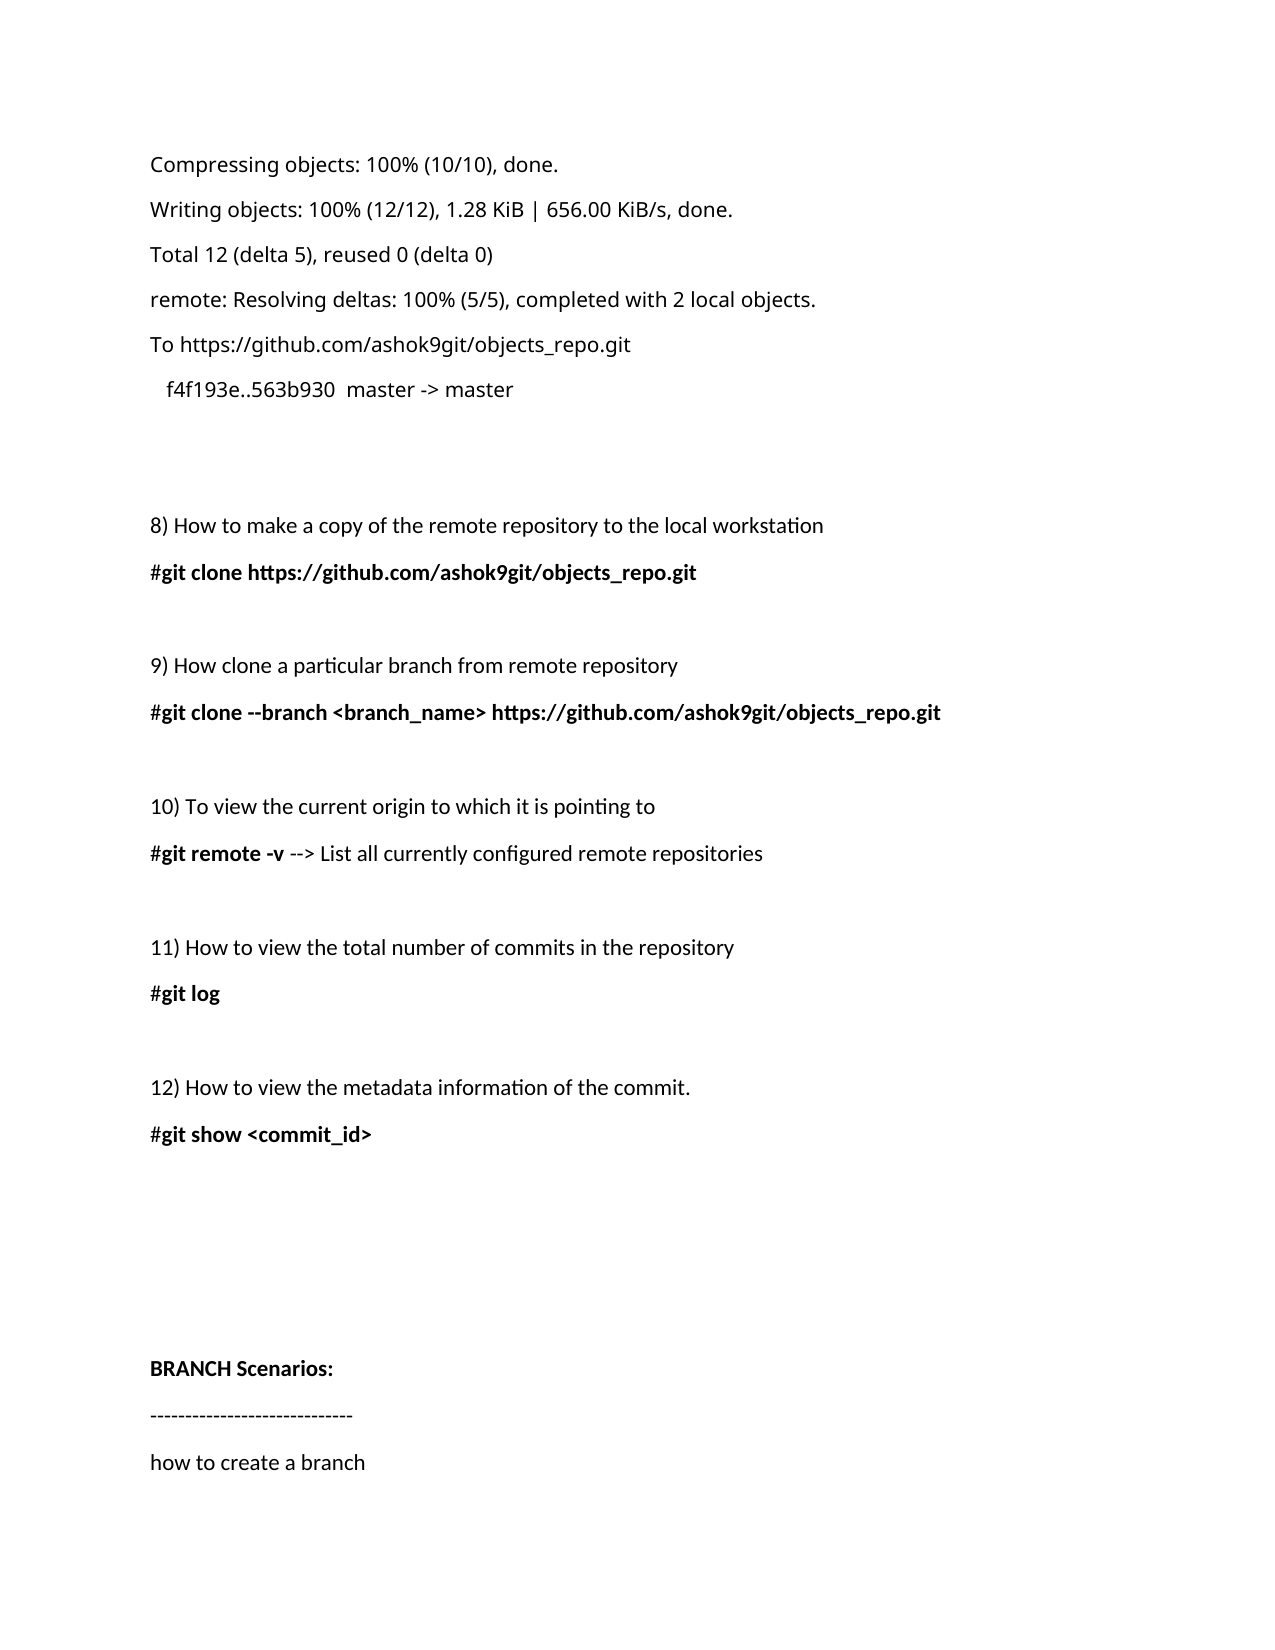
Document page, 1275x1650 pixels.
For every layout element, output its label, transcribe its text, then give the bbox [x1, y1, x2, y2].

text #git show <commit_id> [150, 1120, 1125, 1148]
text f4f193e..563b930 master -> master [150, 376, 1125, 404]
text #git clone https://github.com/ashok9git/objects_repo.git [150, 558, 1125, 586]
text Writing objects: 100% (12/12), 1.28 KiB | 656.00 KiB/s, done. [150, 195, 1125, 223]
text Total 12 (delta 5), reused 0 (delta 0) [150, 240, 1125, 269]
text how to create a branch [150, 1448, 1125, 1476]
text 11) How to view the total number of commits in the repository [150, 933, 1125, 961]
text ----------------------------- [150, 1401, 1125, 1429]
text Compressing objects: 100% (10/10), done. [150, 150, 1125, 178]
text remote: Resolving deltas: 100% (5/5), completed with 2 local objects. [150, 285, 1125, 314]
text 10) To view the current origin to which it is pointing to [150, 792, 1125, 820]
text #git log [150, 979, 1125, 1008]
text #git remote -v --> List all currently configured remote repositories [150, 839, 1125, 867]
text 12) How to view the metadata information of the commit. [150, 1073, 1125, 1101]
text 8) How to make a copy of the remote repository to the local workstation [150, 511, 1125, 539]
text #git clone --branch <branch_name> https://github.com/ashok9git/objects_repo.git [150, 698, 1125, 726]
text To https://github.com/ashok9git/objects_repo.git [150, 330, 1125, 359]
text BRANCH Scenarios: [150, 1354, 1125, 1383]
text 9) How clone a particular branch from remote repository [150, 651, 1125, 679]
